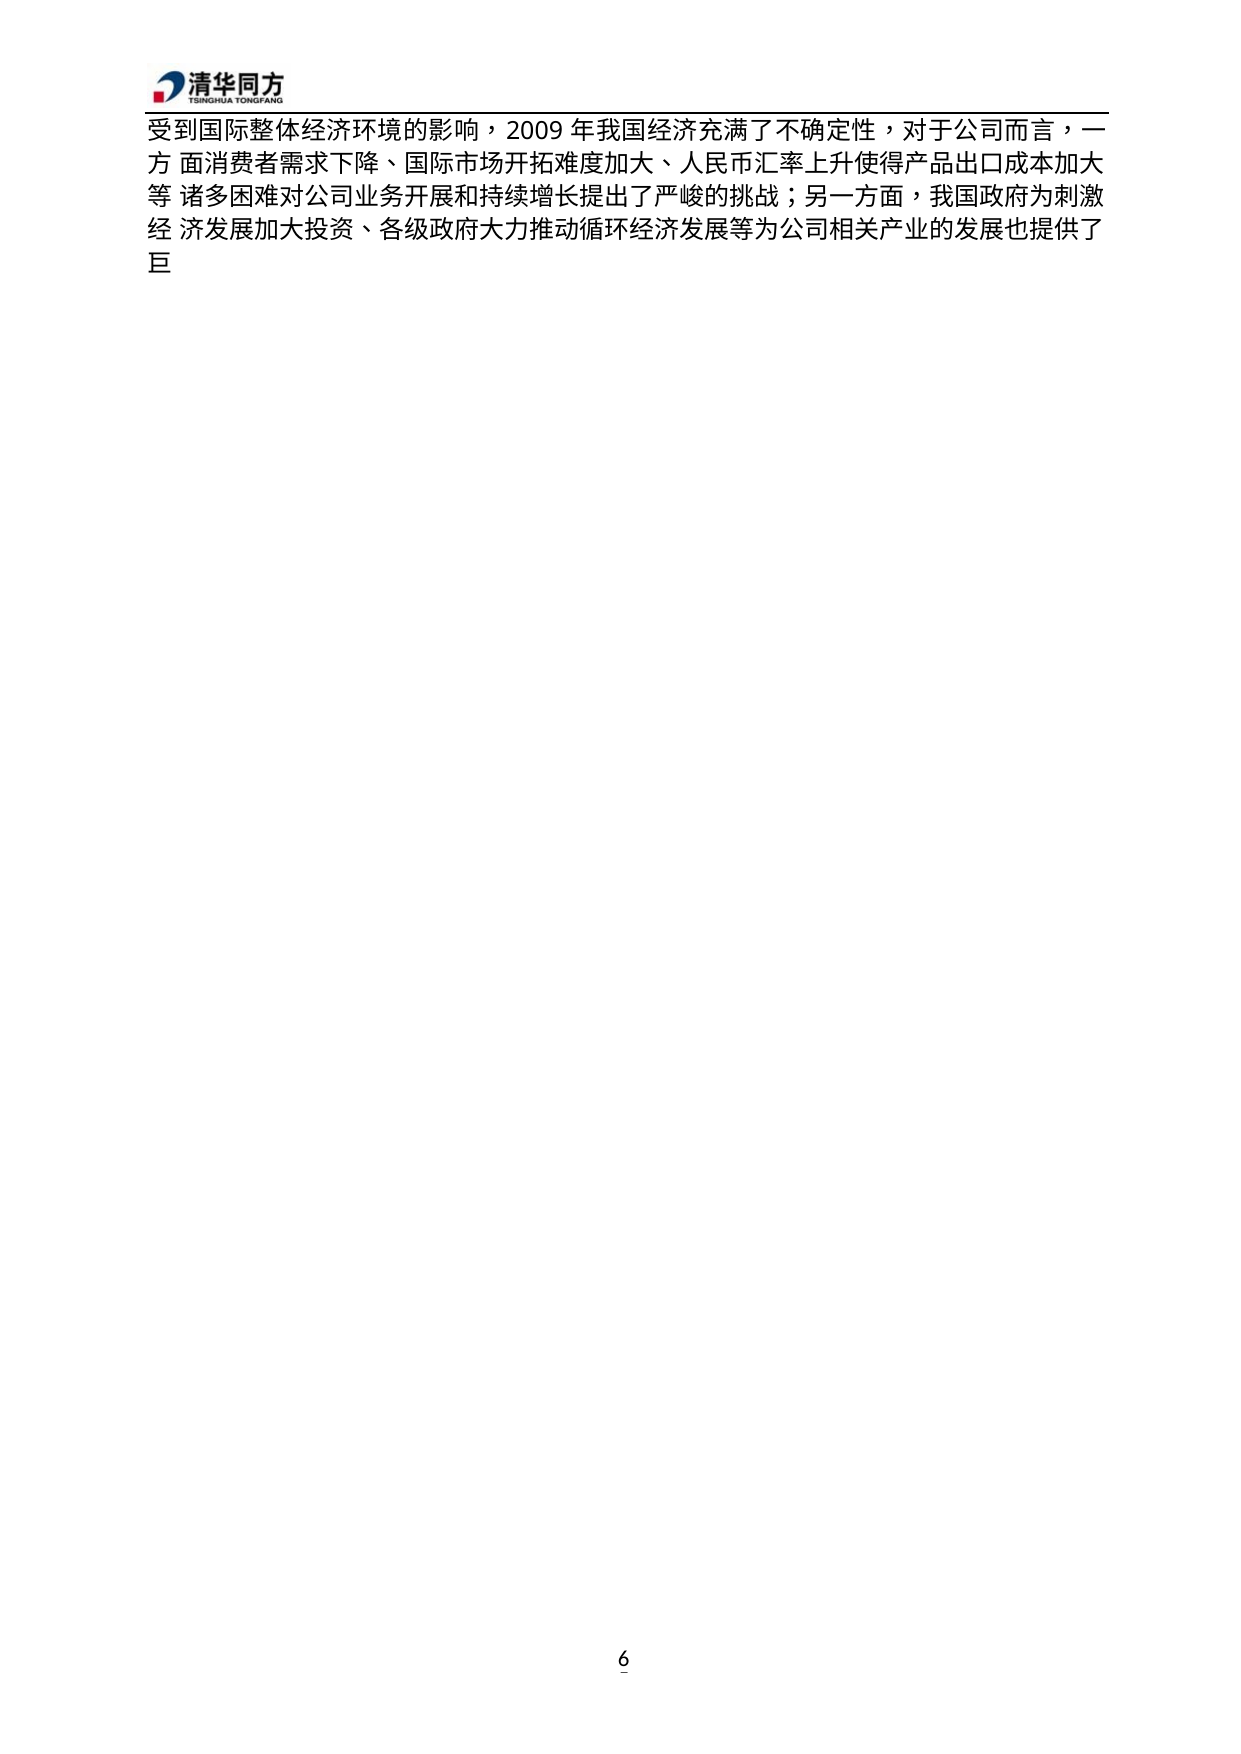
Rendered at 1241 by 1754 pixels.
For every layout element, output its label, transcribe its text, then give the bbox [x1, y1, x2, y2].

picture [147, 63, 291, 108]
text 受到国际整体经济环境的影响，2009 年我国经济充满了不确定性，对于公司而言，一方 面消费者需求下降、国际市场开拓难度加大、人民币汇率上升使得产品出口成本加大等 诸多困难对公司业务开展和持续增长提出了严峻的挑战；另一方面，我国政府为刺激经 济发展加大投资、各级政府大力推动循环经济发展等为公司相关产业的发展也提供了巨 [148, 112, 1107, 279]
